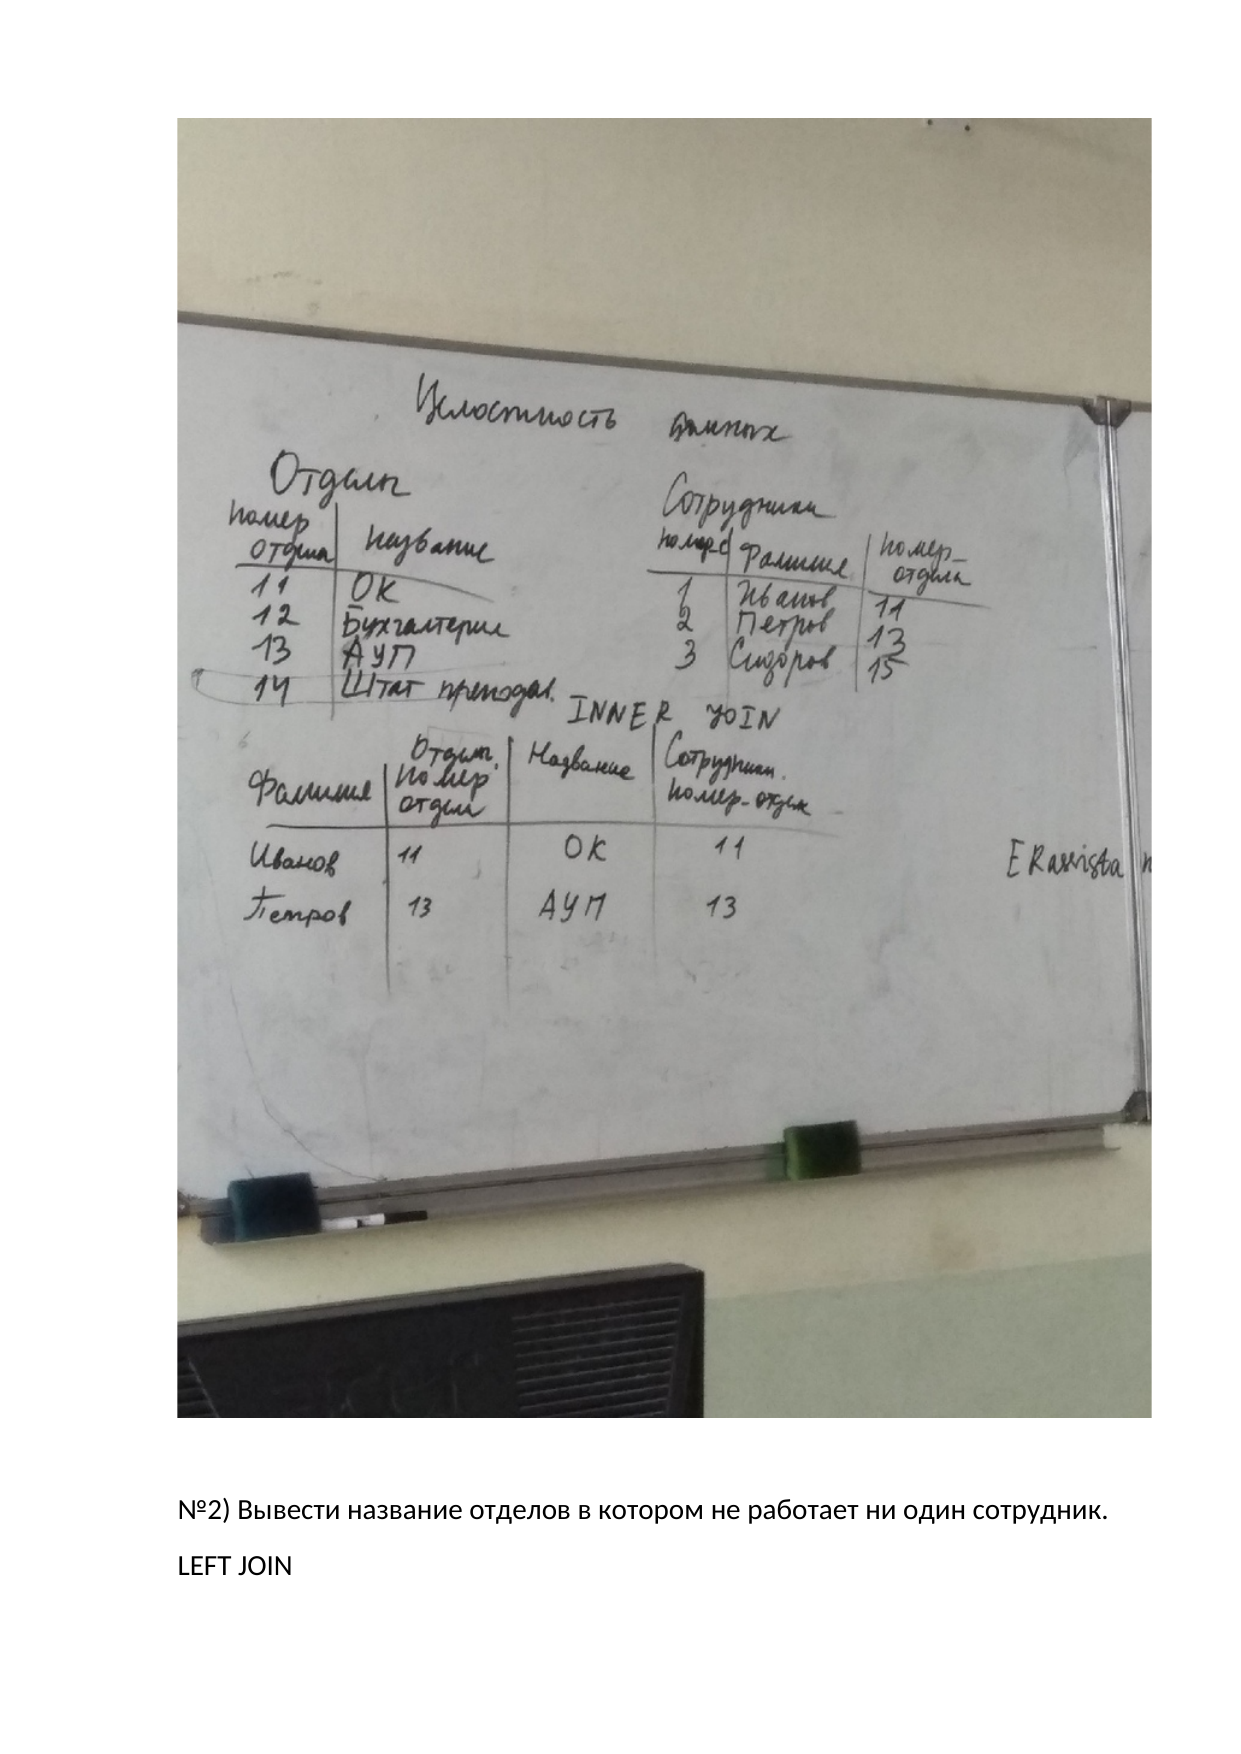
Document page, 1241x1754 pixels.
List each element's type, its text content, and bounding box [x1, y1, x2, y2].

text №2) Вывести название отделов в котором не работает ни один сотрудник. [177, 1491, 1152, 1527]
picture [177, 118, 1152, 1418]
text LEFT JOIN [177, 1547, 1152, 1582]
